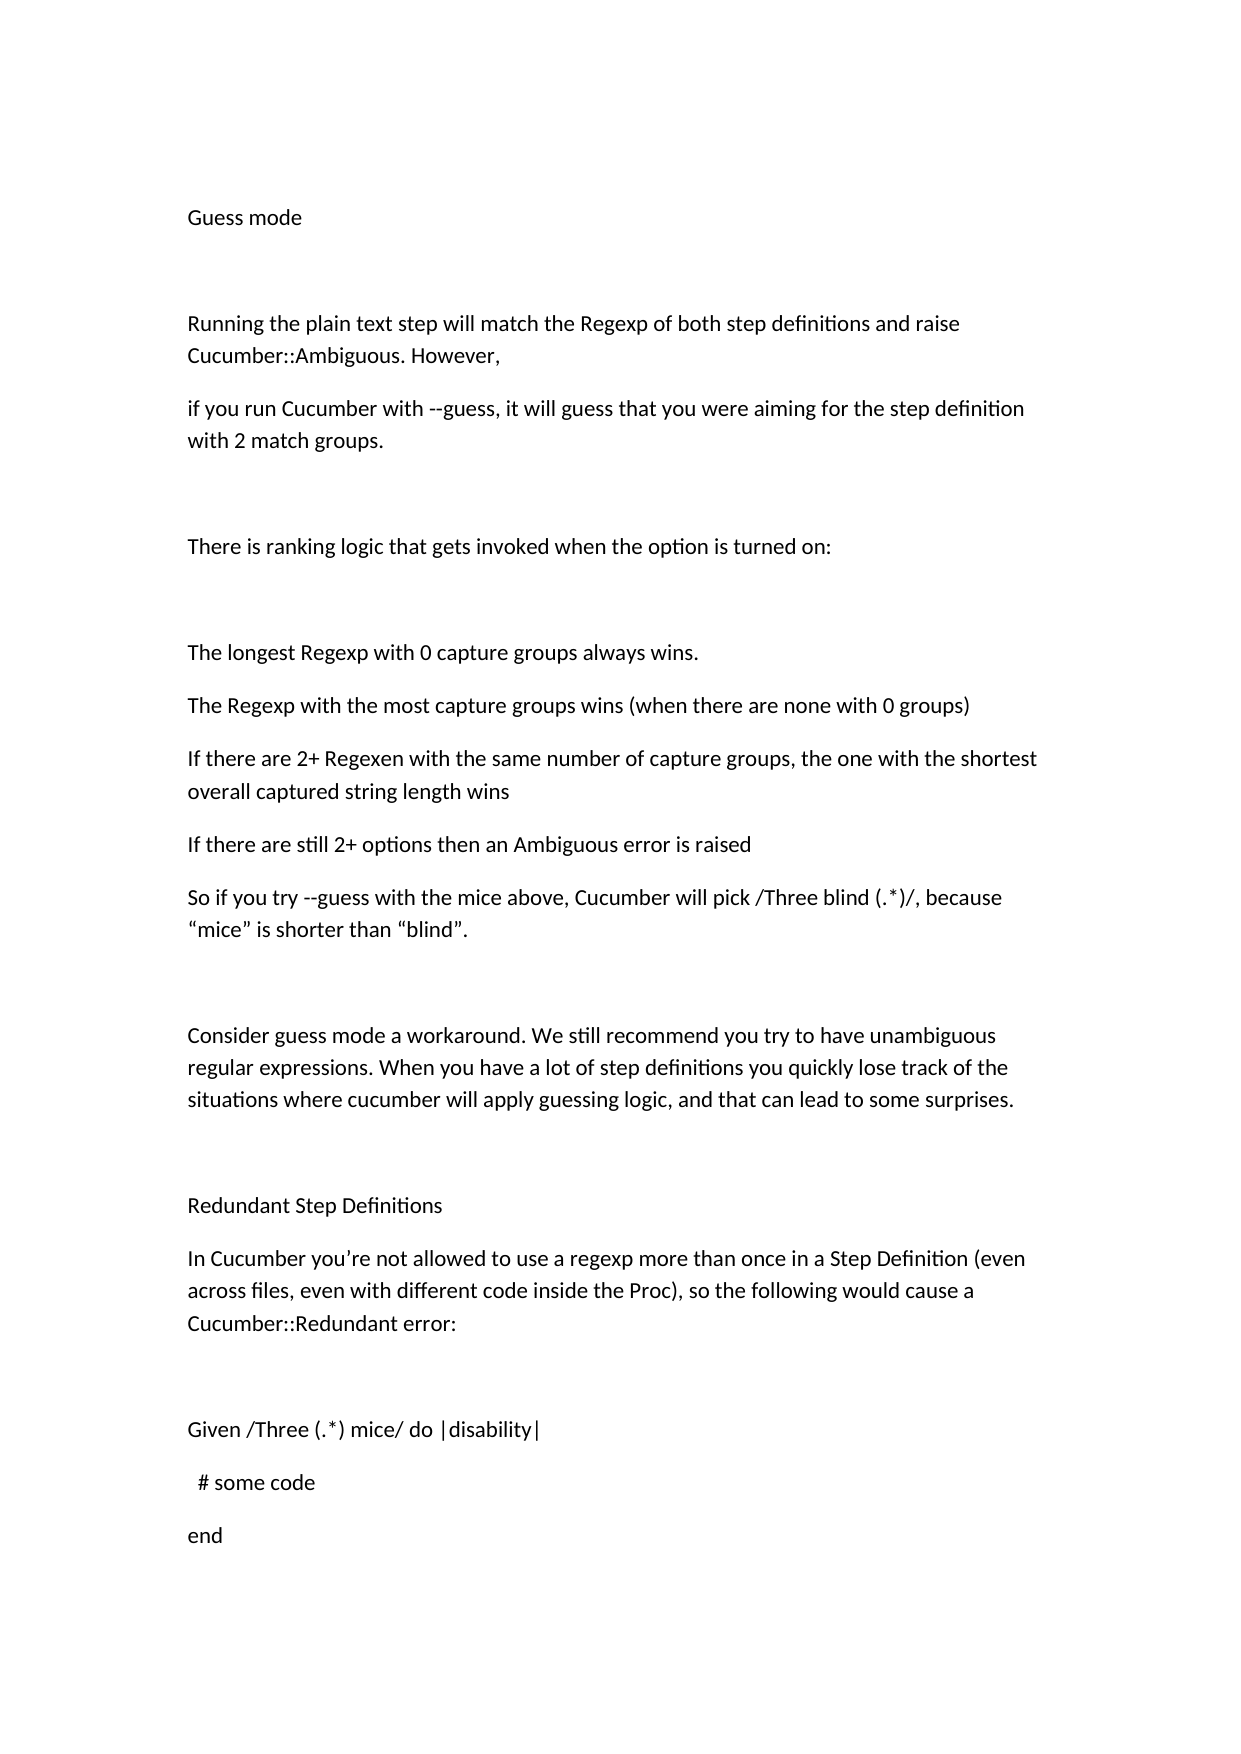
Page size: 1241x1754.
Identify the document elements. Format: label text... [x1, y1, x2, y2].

text if you run Cucumber with --guess, it will guess that you were aiming for the step definition with 2 match groups. [187, 394, 1053, 454]
text If there are still 2+ options then an Ambiguous error is raised [187, 830, 1053, 858]
text In Cucumber you’re not allowed to use a regexp more than once in a Step Definition (even across files, even with different code inside the Proc), so the following would cause a Cucumber::Redundant error: [187, 1244, 1053, 1337]
text Redundant Step Definitions [187, 1191, 1053, 1219]
text If there are 2+ Regexen with the same number of capture groups, the one with the shortest overall captured string length wins [187, 744, 1053, 805]
text Running the plain text step will match the Regexp of both step definitions and raise Cucumber::Ambiguous. However, [187, 309, 1053, 369]
text Guess mode [187, 203, 1053, 231]
text The longest Regexp with 0 capture groups always wins. [187, 638, 1053, 667]
text The Regexp with the most capture groups wins (when there are none with 0 groups) [187, 692, 1053, 719]
text # some code [187, 1468, 1053, 1496]
text end [187, 1521, 1053, 1549]
text Consider guess mode a workaround. We still recommend you try to have unambiguous regular expressions. When you have a lot of step definitions you quickly lose track of the situations where cucumber will apply guessing logic, and that can lead to some surprises. [187, 1021, 1053, 1113]
text Given /Three (.*) mice/ do |disability| [187, 1415, 1053, 1443]
text There is ranking logic that gets invoked when the option is turned on: [187, 532, 1053, 561]
text So if you try --guess with the mice above, Cucumber will pick /Three blind (.*)/, because “mice” is shorter than “blind”. [187, 883, 1053, 943]
